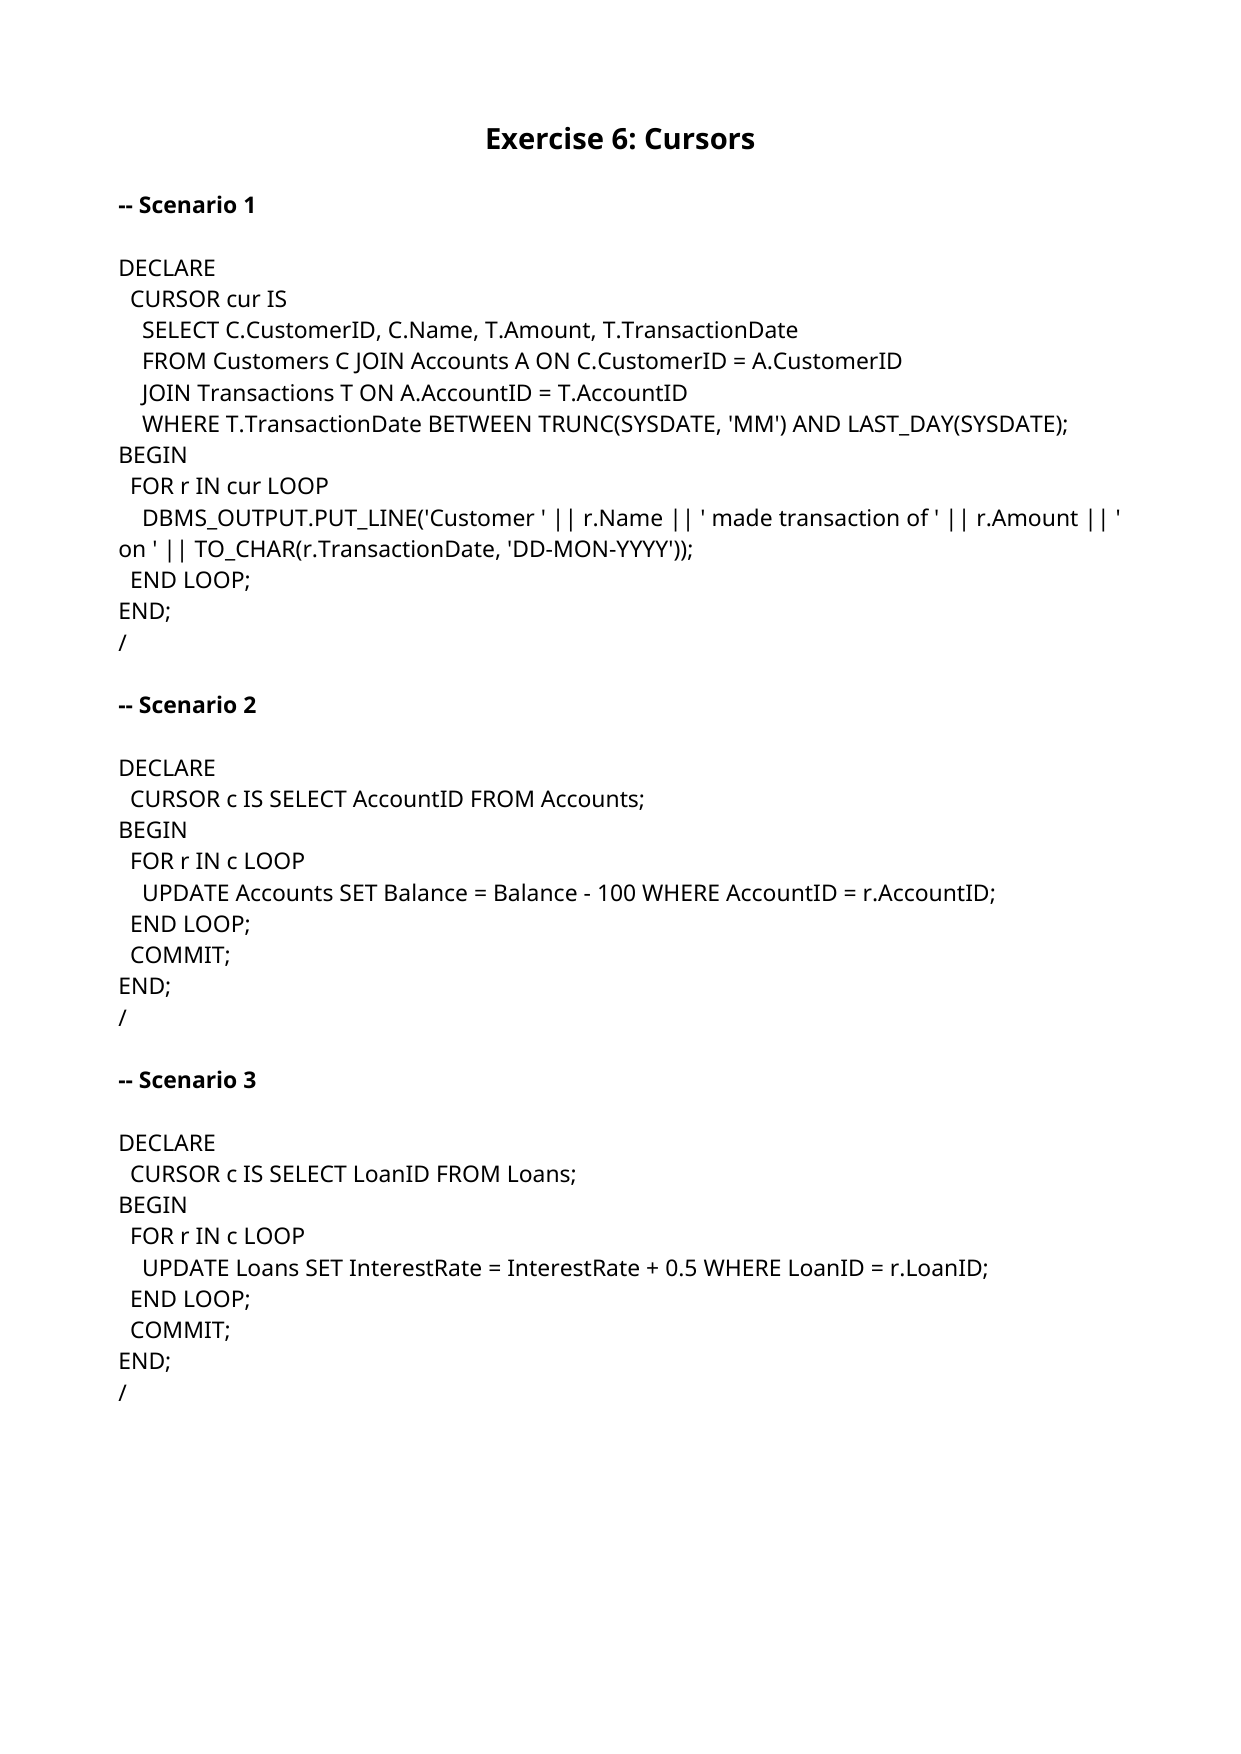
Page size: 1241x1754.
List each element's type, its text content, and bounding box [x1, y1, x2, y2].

text END LOOP; [118, 564, 1122, 595]
text END; [118, 1345, 1122, 1377]
text CURSOR c IS SELECT LoanID FROM Loans; [118, 1158, 1122, 1189]
text DECLARE [118, 252, 1122, 283]
text COMMIT; [118, 1314, 1122, 1345]
text DECLARE [118, 752, 1122, 783]
text UPDATE Accounts SET Balance = Balance - 100 WHERE AccountID = r.AccountID; [118, 877, 1122, 908]
text CURSOR cur IS [118, 283, 1122, 314]
text BEGIN [118, 814, 1122, 845]
text JOIN Transactions T ON A.AccountID = T.AccountID [118, 377, 1122, 408]
text DBMS_OUTPUT.PUT_LINE('Customer ' || r.Name || ' made transaction of ' || r.Amount || ' on ' || TO_CHAR(r.TransactionDate, 'DD-MON-YYYY')); [118, 502, 1122, 564]
text / [118, 627, 1122, 658]
text END; [118, 970, 1122, 1002]
text END LOOP; [118, 908, 1122, 939]
text -- Scenario 2 [118, 689, 1122, 720]
text WHERE T.TransactionDate BETWEEN TRUNC(SYSDATE, 'MM') AND LAST_DAY(SYSDATE); [118, 408, 1122, 439]
text Exercise 6: Cursors [118, 118, 1122, 158]
text CURSOR c IS SELECT AccountID FROM Accounts; [118, 783, 1122, 814]
text / [118, 1377, 1122, 1408]
text FOR r IN c LOOP [118, 845, 1122, 877]
text COMMIT; [118, 939, 1122, 970]
text FOR r IN c LOOP [118, 1220, 1122, 1252]
text DECLARE [118, 1127, 1122, 1158]
text UPDATE Loans SET InterestRate = InterestRate + 0.5 WHERE LoanID = r.LoanID; [118, 1252, 1122, 1283]
text SELECT C.CustomerID, C.Name, T.Amount, T.TransactionDate [118, 314, 1122, 345]
text -- Scenario 1 [118, 189, 1122, 220]
text BEGIN [118, 439, 1122, 470]
text BEGIN [118, 1189, 1122, 1220]
text FOR r IN cur LOOP [118, 470, 1122, 502]
text END LOOP; [118, 1283, 1122, 1314]
text FROM Customers C JOIN Accounts A ON C.CustomerID = A.CustomerID [118, 345, 1122, 377]
text END; [118, 595, 1122, 627]
text -- Scenario 3 [118, 1064, 1122, 1095]
text / [118, 1002, 1122, 1033]
